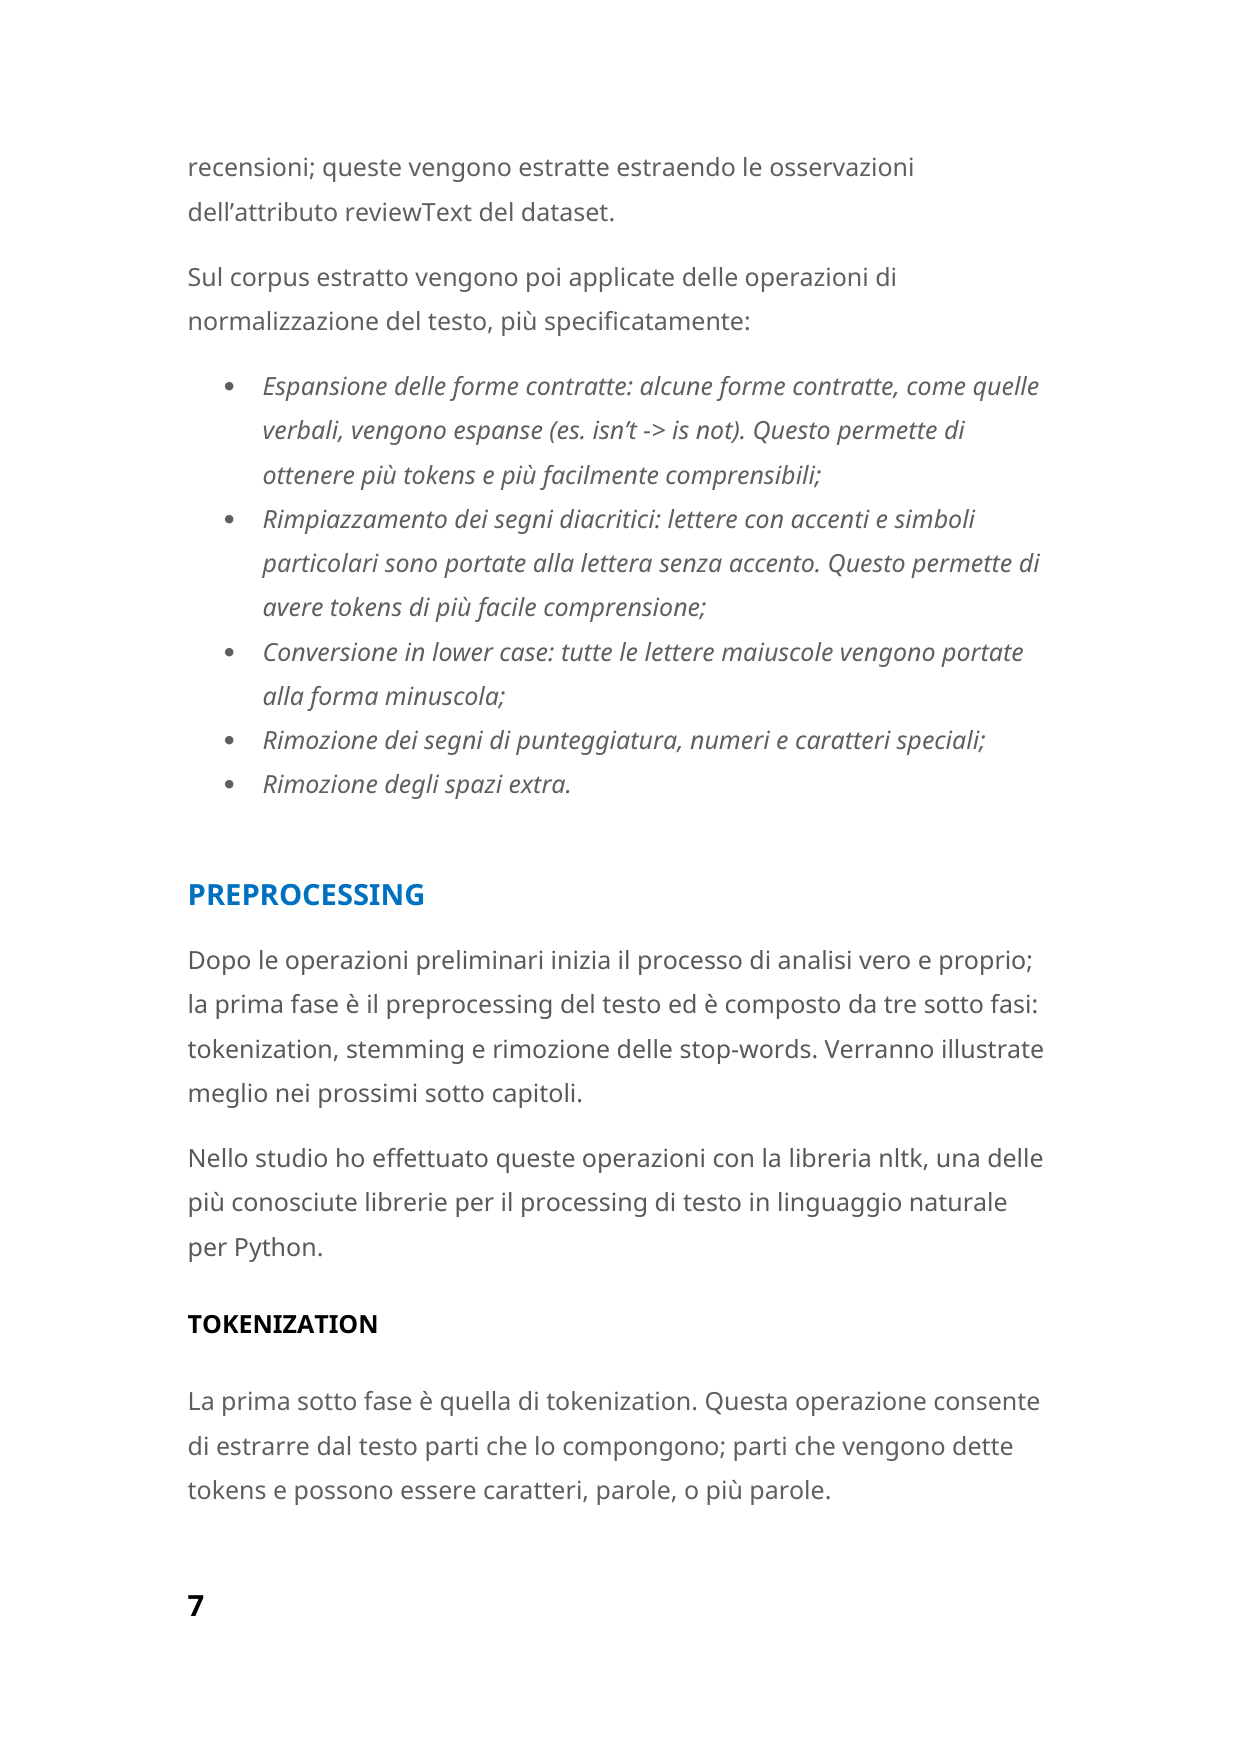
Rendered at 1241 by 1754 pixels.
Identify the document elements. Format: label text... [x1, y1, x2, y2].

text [187, 150, 1053, 228]
subtitle TOKENIZATION [187, 1307, 1053, 1341]
text Dopo le operazioni preliminari inizia il processo di analisi vero e proprio; la prima fase è il preprocessing del testo ed è composto da tre sotto fasi: tokenization, stemming e rimozione delle stop-words. Verranno illustrate meglio nei prossimi sotto capitoli. [187, 943, 1053, 1110]
list Rimozione degli spazi extra. [225, 767, 1053, 801]
list Espansione delle forme contratte: alcune forme contratte, come quelle verbali, vengono espanse (es. isn’t -> is not). Questo permette di ottenere più tokens e più facilmente comprensibili; [225, 369, 1053, 491]
text Nello studio ho effettuato queste operazioni con la libreria nltk, una delle più conosciute librerie per il processing di testo in linguaggio naturale per Python. [187, 1141, 1053, 1263]
list Rimpiazzamento dei segni diacritici: lettere con accenti e simboli particolari sono portate alla lettera senza accento. Questo permette di avere tokens di più facile comprensione; [225, 502, 1053, 624]
list Rimozione dei segni di punteggiatura, numeri e caratteri speciali; [225, 723, 1053, 757]
subtitle PREPROCESSING [187, 874, 1053, 914]
list Conversione in lower case: tutte le lettere maiuscole vengono portate alla forma minuscola; [225, 634, 1053, 713]
text La prima sotto fase è quella di tokenization. Questa operazione consente di estrarre dal testo parti che lo compongono; parti che vengono dette tokens e possono essere caratteri, parole, o più parole. [187, 1384, 1053, 1506]
text Sul corpus estratto vengono poi applicate delle operazioni di normalizzazione del testo, più specificatamente: [187, 259, 1053, 338]
